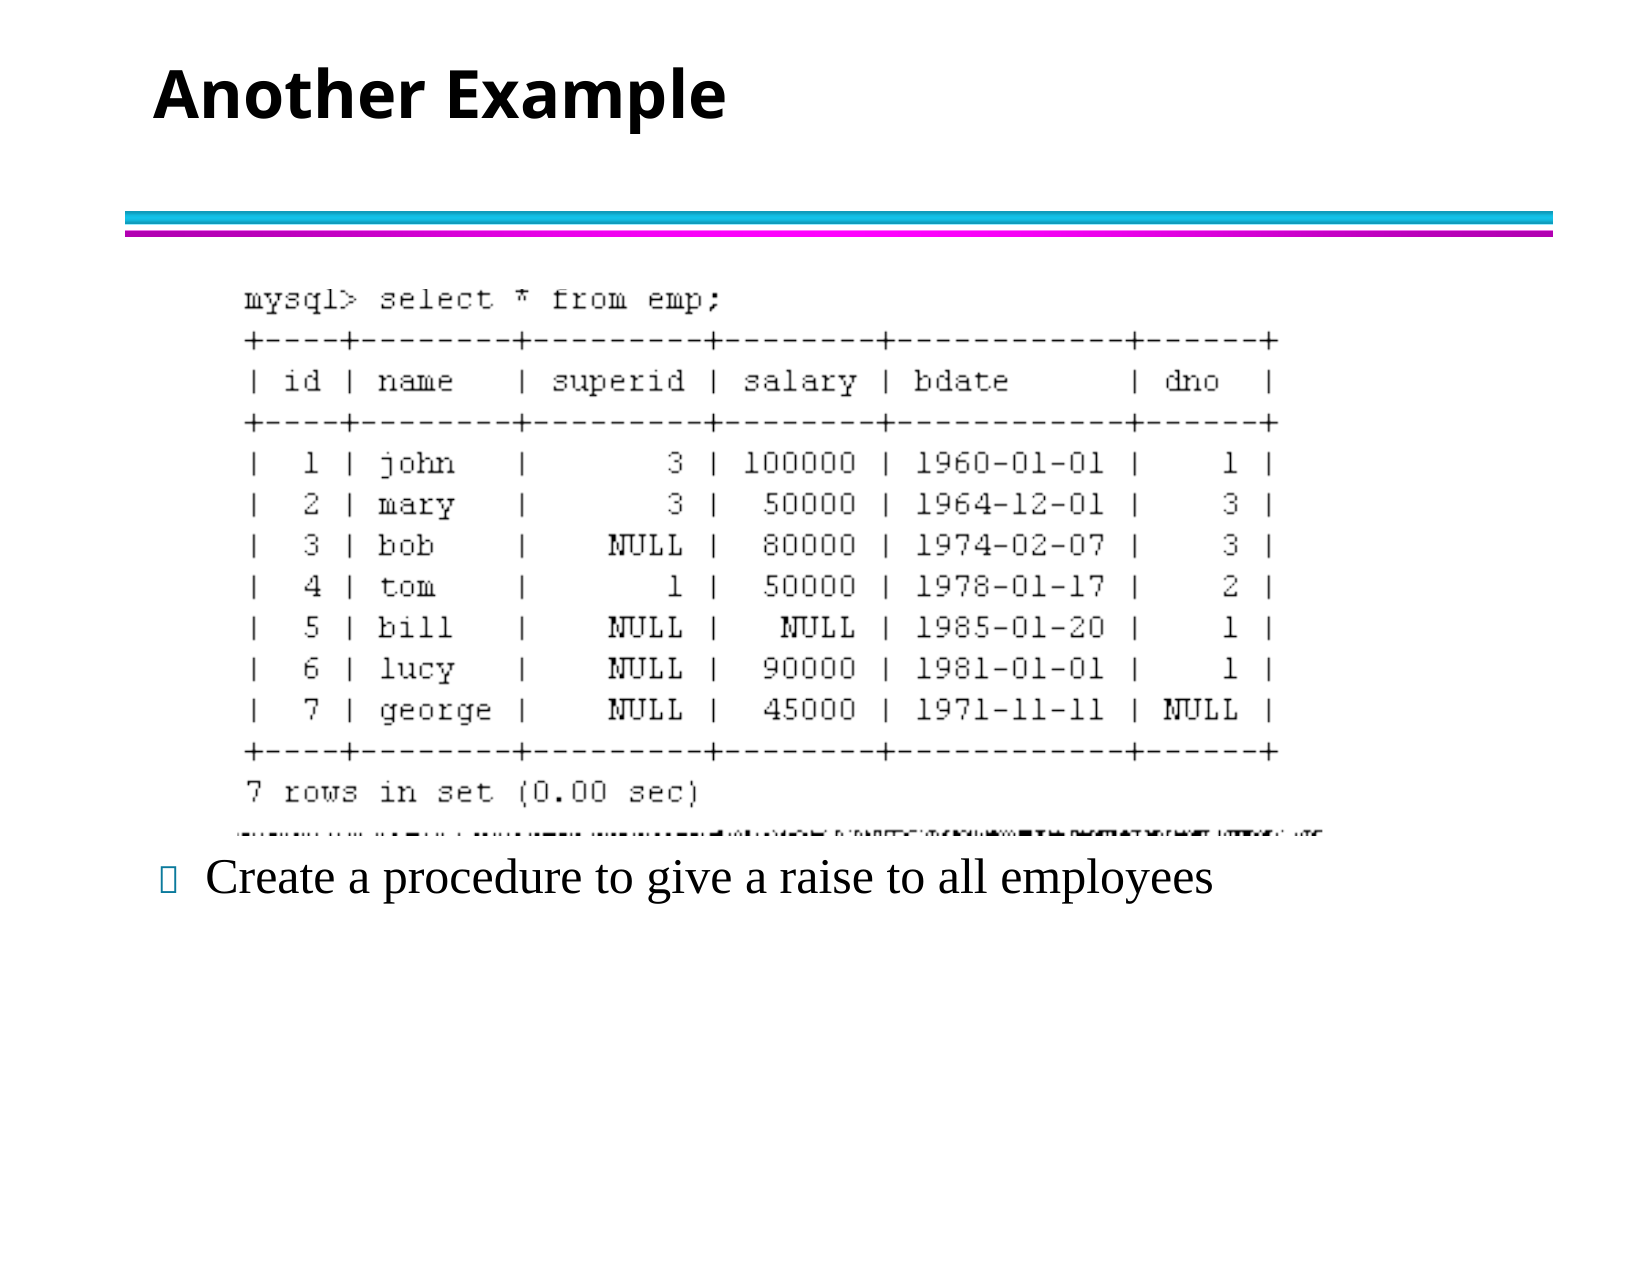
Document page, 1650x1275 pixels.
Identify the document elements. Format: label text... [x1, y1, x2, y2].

picture [237, 289, 1323, 836]
picture [125, 221, 1553, 237]
